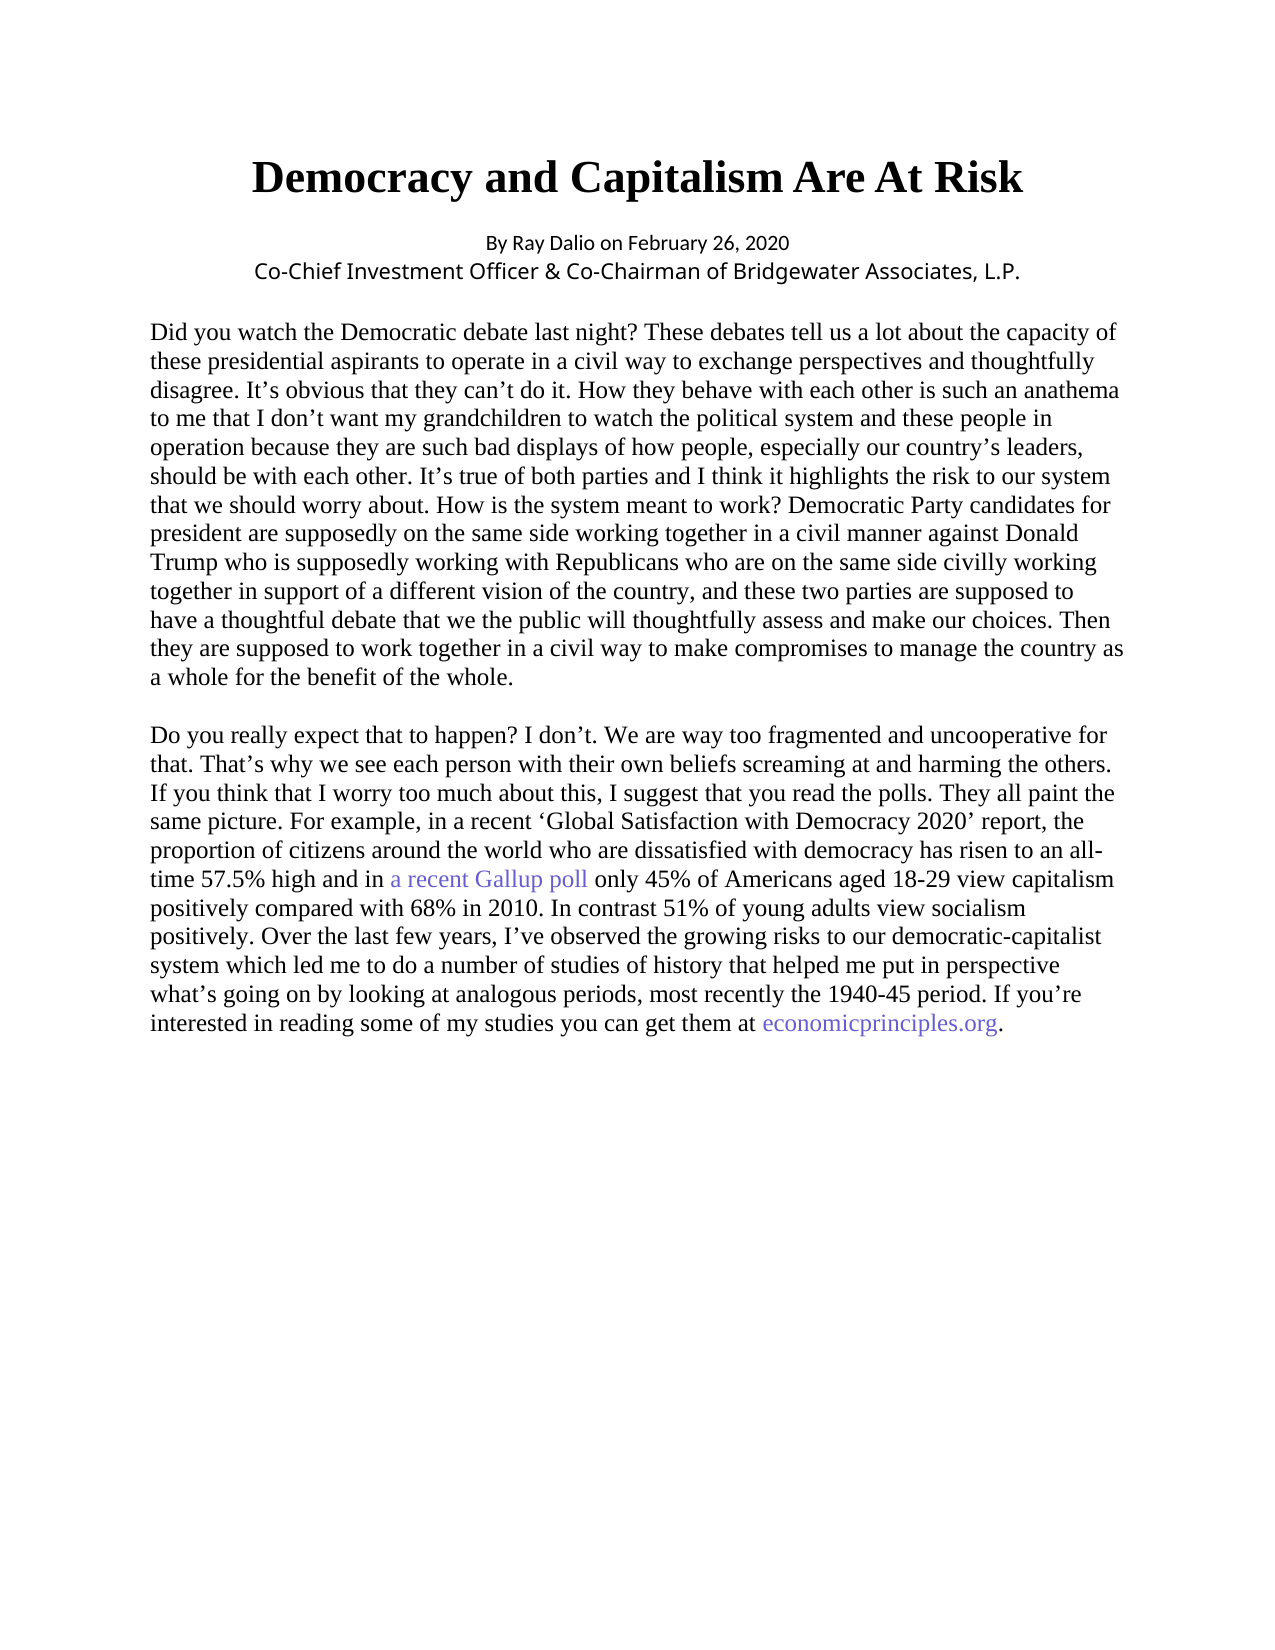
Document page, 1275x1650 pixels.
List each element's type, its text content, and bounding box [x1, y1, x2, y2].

subtitle Democracy and Capitalism Are At Risk [150, 150, 1125, 203]
text Did you watch the Democratic debate last night? These debates tell us a lot about the capacity of these presidential aspirants to operate in a civil way to exchange perspectives and thoughtfully disagree. It’s obvious that they can’t do it. How they behave with each other is such an anathema to me that I don’t want my grandchildren to watch the political system and these people in operation because they are such bad displays of how people, especially our country’s leaders, should be with each other. It’s true of both parties and I think it highlights the risk to our system that we should worry about. How is the system meant to work? Democratic Party candidates for president are supposedly on the same side working together in a civil manner against Donald Trump who is supposedly working with Republicans who are on the same side civilly working together in support of a different vision of the country, and these two parties are supposed to have a thoughtful debate that we the public will thoughtfully assess and make our choices. Then they are supposed to work together in a civil way to make compromises to manage the country as a whole for the benefit of the whole. [150, 317, 1125, 691]
text Co-Chief Investment Officer & Co-Chairman of Bridgewater Associates, L.P. [150, 256, 1125, 286]
text By Ray Dalio on February 26, 2020 [150, 229, 1125, 256]
text Do you really expect that to happen? I don’t. We are way too fragmented and uncooperative for that. That’s why we see each person with their own beliefs screaming at and harming the others. If you think that I worry too much about this, I suggest that you read the polls. They all paint the same picture. For example, in a recent ‘Global Satisfaction with Democracy 2020’ report, the proportion of citizens around the world who are dissatisfied with democracy has risen to an all-time 57.5% high and in a recent Gallup poll only 45% of Americans aged 18-29 view capitalism positively compared with 68% in 2010. In contrast 51% of young adults view socialism positively. Over the last few years, I’ve observed the growing risks to our democratic-capitalist system which led me to do a number of studies of history that helped me put in perspective what’s going on by looking at analogous periods, most recently the 1940-45 period. If you’re interested in reading some of my studies you can get them at economicprinciples.org. [150, 720, 1125, 1036]
